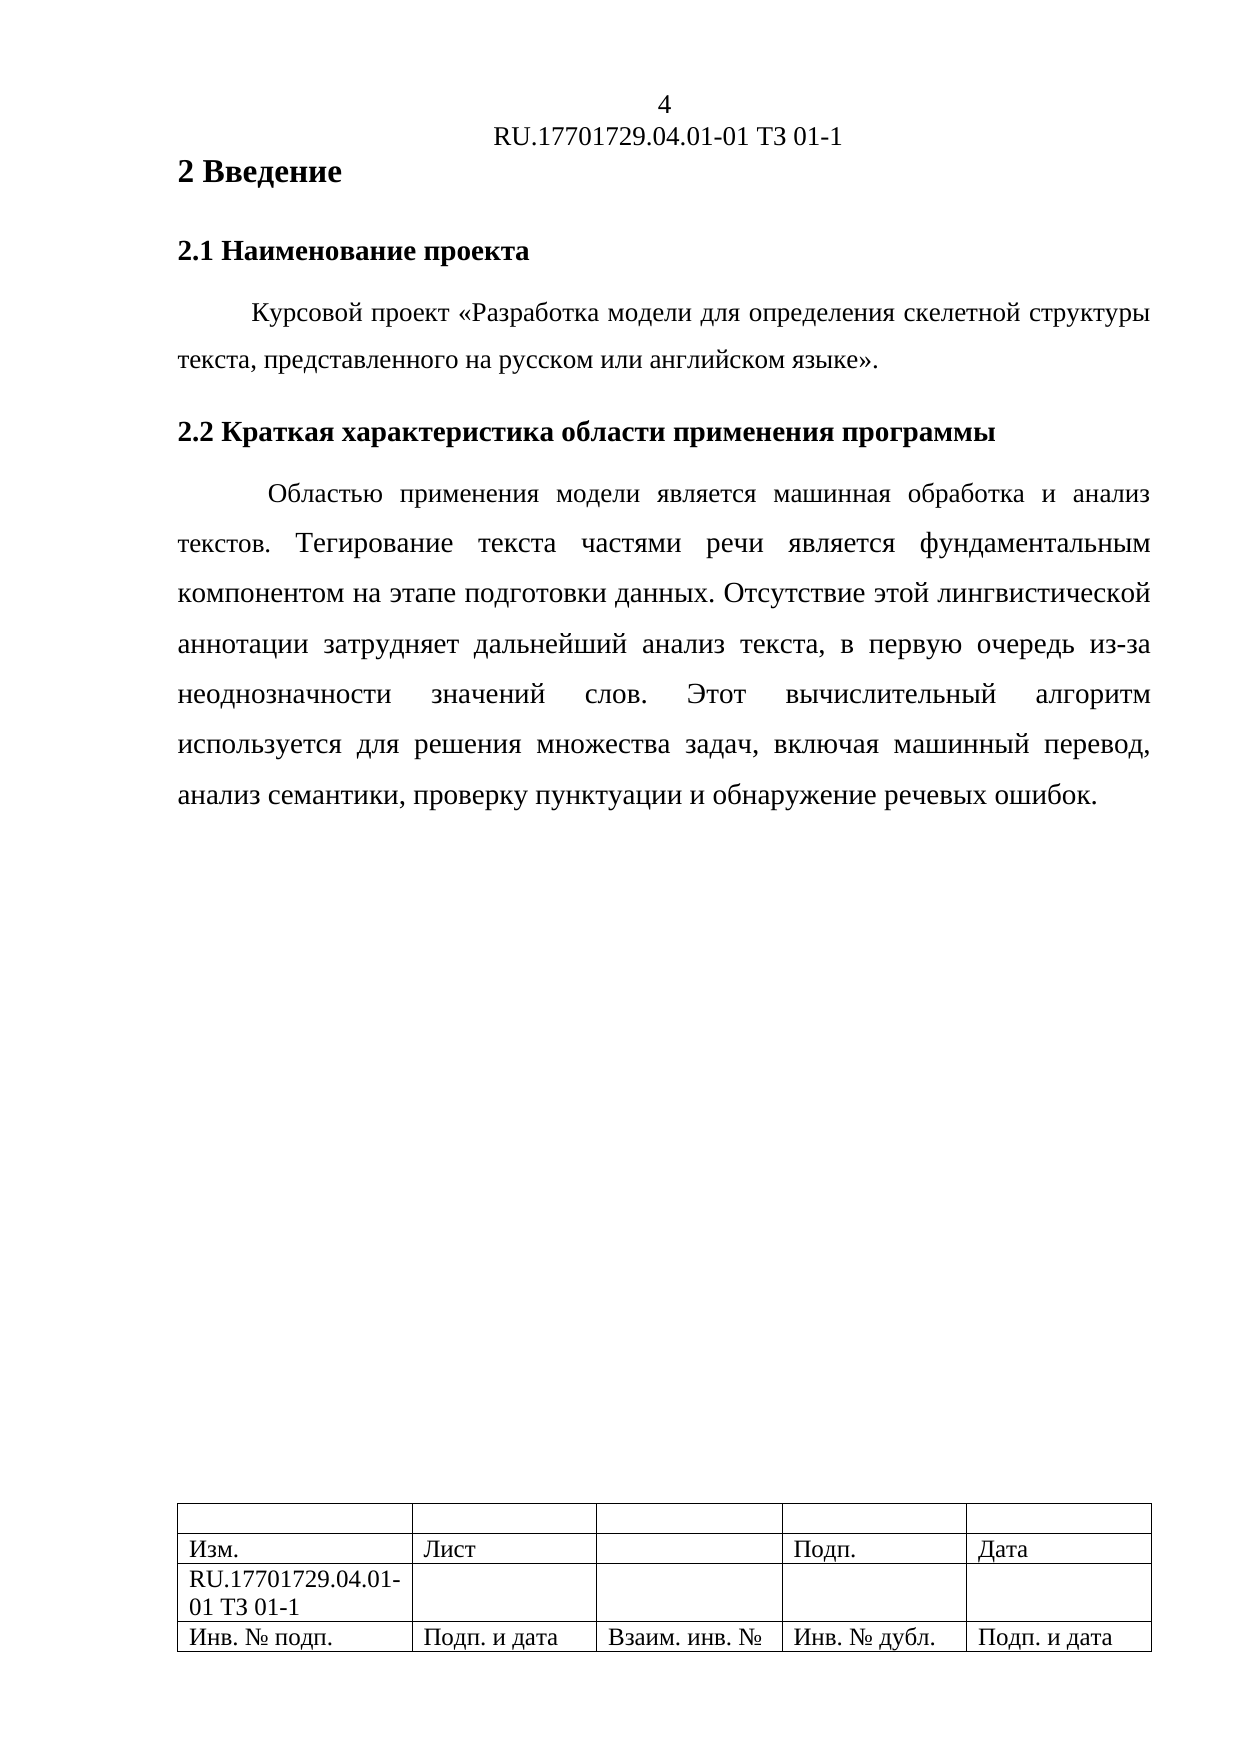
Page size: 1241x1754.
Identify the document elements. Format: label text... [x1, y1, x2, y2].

text Курсовой проект «Разработка модели для определения скелетной структуры текста, представленного на русском или английском языке». [177, 296, 1152, 374]
text Областью применения модели является машинная обработка и анализ текстов. Тегирование текста частями речи является фундаментальным компонентом на этапе подготовки данных. Отсутствие этой лингвистической аннотации затрудняет дальнейший анализ текста, в первую очередь из-за неоднозначности значений слов. Этот вычислительный алгоритм используется для решения множества задач, включая машинный перевод, анализ семантики, проверку пунктуации и обнаружение речевых ошибок. [177, 477, 1152, 810]
text 2.2 Краткая характеристика области применения программы [177, 414, 1152, 448]
text 2.1 Наименование проекта [177, 233, 1152, 267]
text 2 Введение [177, 151, 1152, 189]
